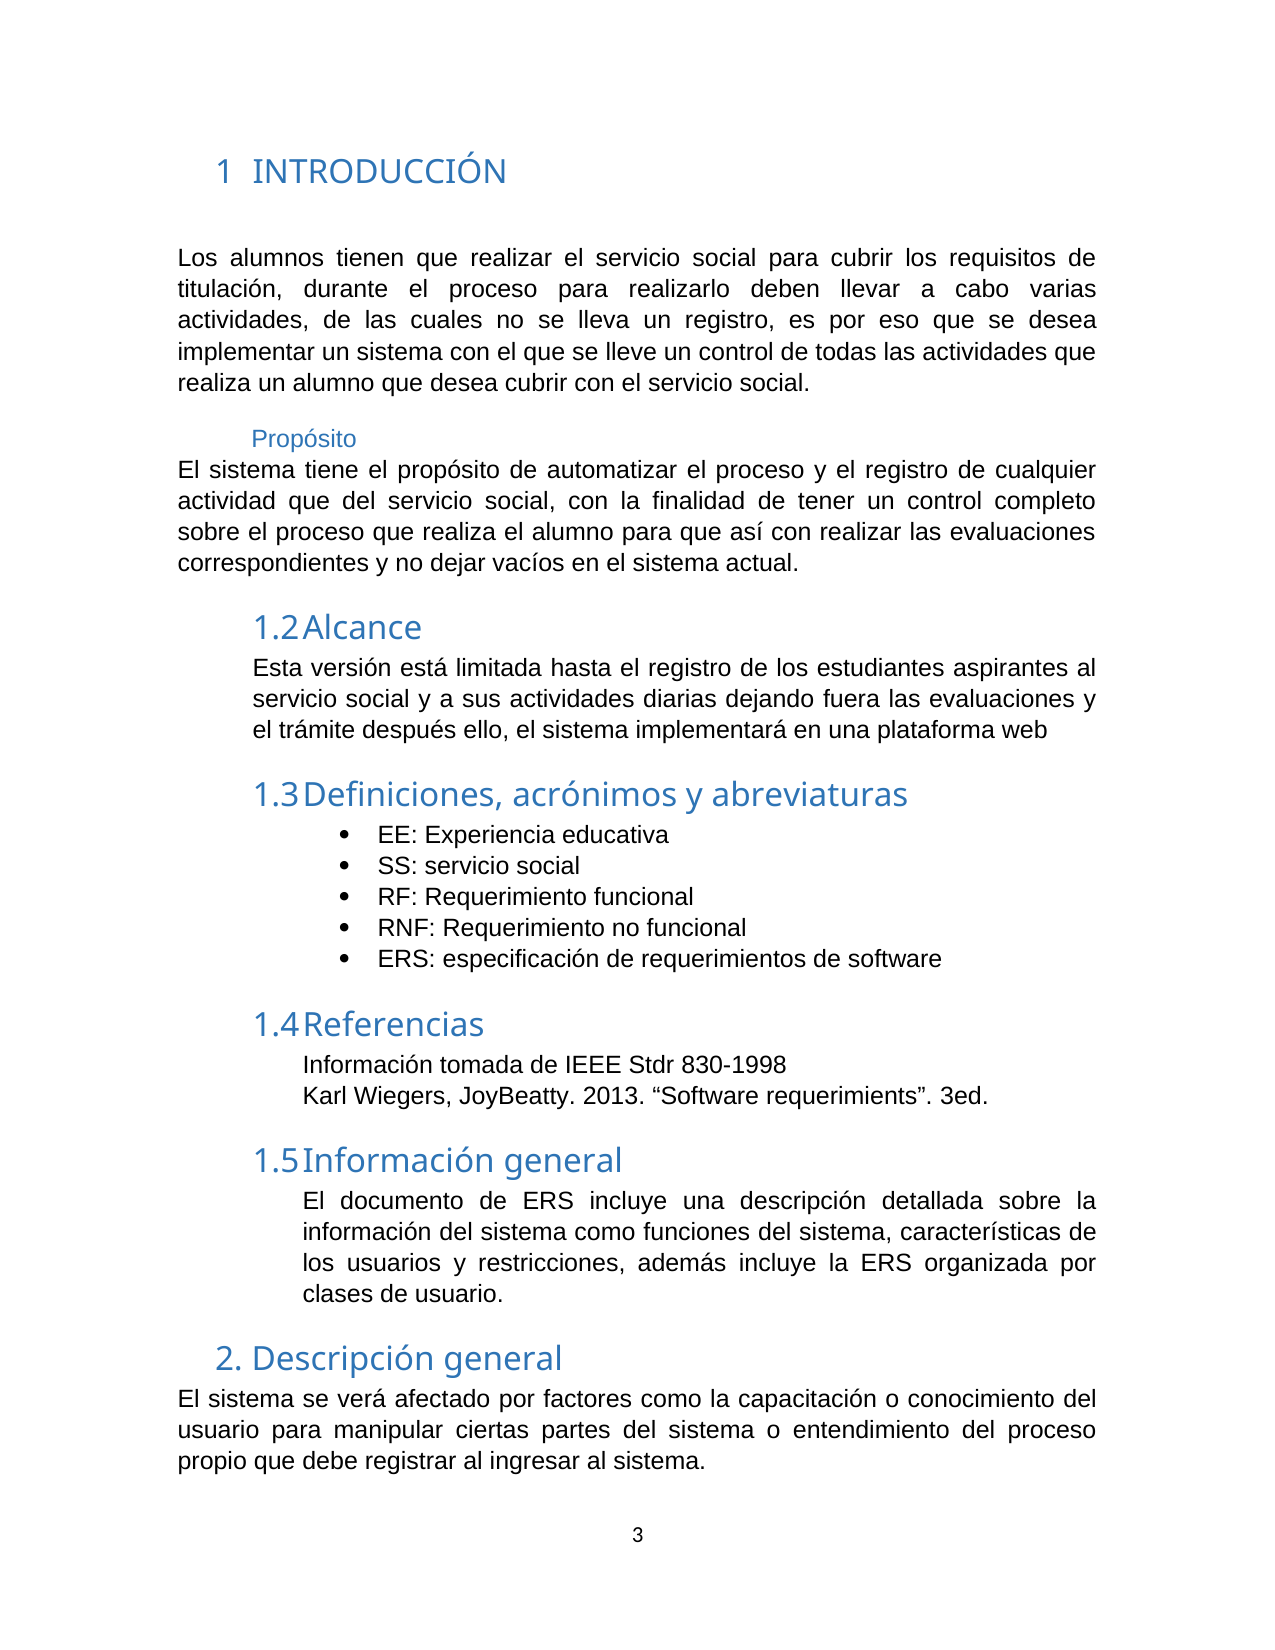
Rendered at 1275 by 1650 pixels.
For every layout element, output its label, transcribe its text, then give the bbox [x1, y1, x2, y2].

list El documento de ERS incluye una descripción detallada sobre la información del sistema como funciones del sistema, características de los usuarios y restricciones, además incluye la ERS organizada por clases de usuario. [302, 1186, 1098, 1307]
text El sistema se verá afectado por factores como la capacitación o conocimiento del usuario para manipular ciertas partes del sistema o entendimiento del proceso propio que debe registrar al ingresar al sistema. [177, 1384, 1098, 1474]
subtitle INTRODUCCIÓN [215, 148, 1098, 193]
text Esta versión está limitada hasta el registro de los estudiantes aspirantes al servicio social y a sus actividades diarias dejando fuera las evaluaciones y el trámite después ello, el sistema implementará en una plataforma web [252, 653, 1098, 744]
list EE: Experiencia educativa [340, 820, 1098, 849]
list RF: Requerimiento funcional [340, 882, 1098, 911]
text El sistema tiene el propósito de automatizar el proceso y el registro de cualquier actividad que del servicio social, con la finalidad de tener un control completo sobre el proceso que realiza el alumno para que así con realizar las evaluaciones correspondientes y no dejar vacíos en el sistema actual. [177, 455, 1098, 577]
list ERS: especificación de requerimientos de software [340, 944, 1098, 973]
list SS: servicio social [340, 851, 1098, 880]
list Información tomada de IEEE Stdr 830-1998 [302, 1049, 1098, 1078]
list RNF: Requerimiento no funcional [340, 913, 1098, 942]
text Los alumnos tienen que realizar el servicio social para cubrir los requisitos de titulación, durante el proceso para realizarlo deben llevar a cabo varias actividades, de las cuales no se lleva un registro, es por eso que se desea implementar un sistema con el que se lleve un control de todas las actividades que realiza un alumno que desea cubrir con el servicio social. [177, 243, 1098, 396]
subtitle Referencias [252, 1001, 1098, 1046]
subtitle 2. Descripción general [215, 1335, 1098, 1380]
list Karl Wiegers, JoyBeatty. 2013. “Software requerimients”. 3ed. [302, 1081, 1098, 1109]
subtitle Alcance [252, 604, 1098, 649]
subtitle Definiciones, acrónimos y abreviaturas [252, 771, 1098, 816]
subtitle Propósito [177, 424, 1098, 452]
subtitle Información general [252, 1137, 1098, 1182]
